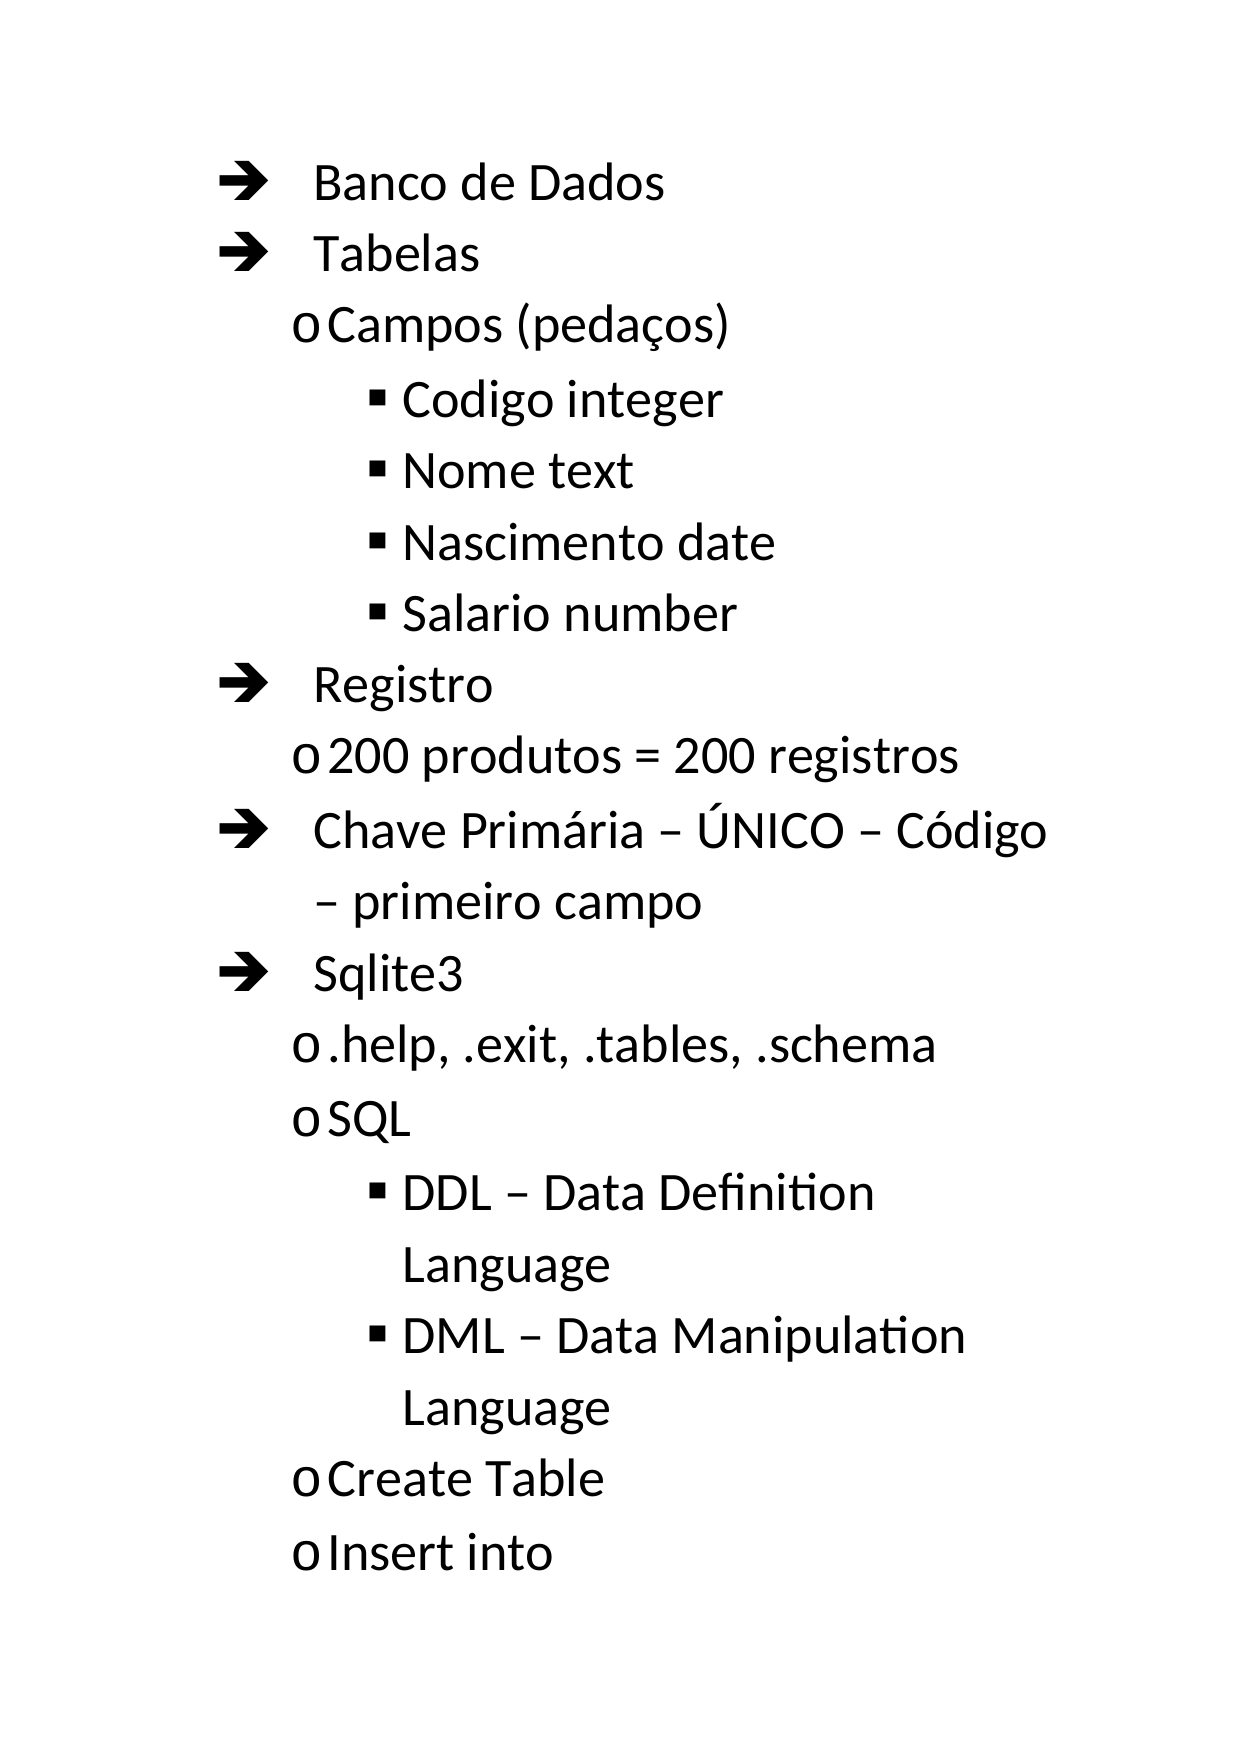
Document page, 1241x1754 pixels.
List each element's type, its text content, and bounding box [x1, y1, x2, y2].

list DML – Data Manipulation Language [365, 1301, 1063, 1438]
list Registro [215, 650, 1063, 716]
list Banco de Dados [215, 148, 1063, 214]
list Tabelas [215, 219, 1063, 285]
list Chave Primária – ÚNICO – Código – primeiro campo [215, 796, 1063, 933]
list Salario number [365, 579, 1063, 645]
list DDL – Data Definition Language [365, 1158, 1063, 1296]
list SQL [290, 1084, 1063, 1153]
list Nascimento date [365, 507, 1063, 573]
list Insert into [290, 1518, 1063, 1587]
list Create Table [290, 1444, 1063, 1512]
list Sqlite3 [215, 938, 1063, 1004]
list Campos (pedaços) [290, 290, 1063, 359]
list Nome text [365, 436, 1063, 502]
list Codigo integer [365, 364, 1063, 431]
list .help, .exit, .tables, .schema [290, 1010, 1063, 1078]
list 200 produtos = 200 registros [290, 721, 1063, 790]
